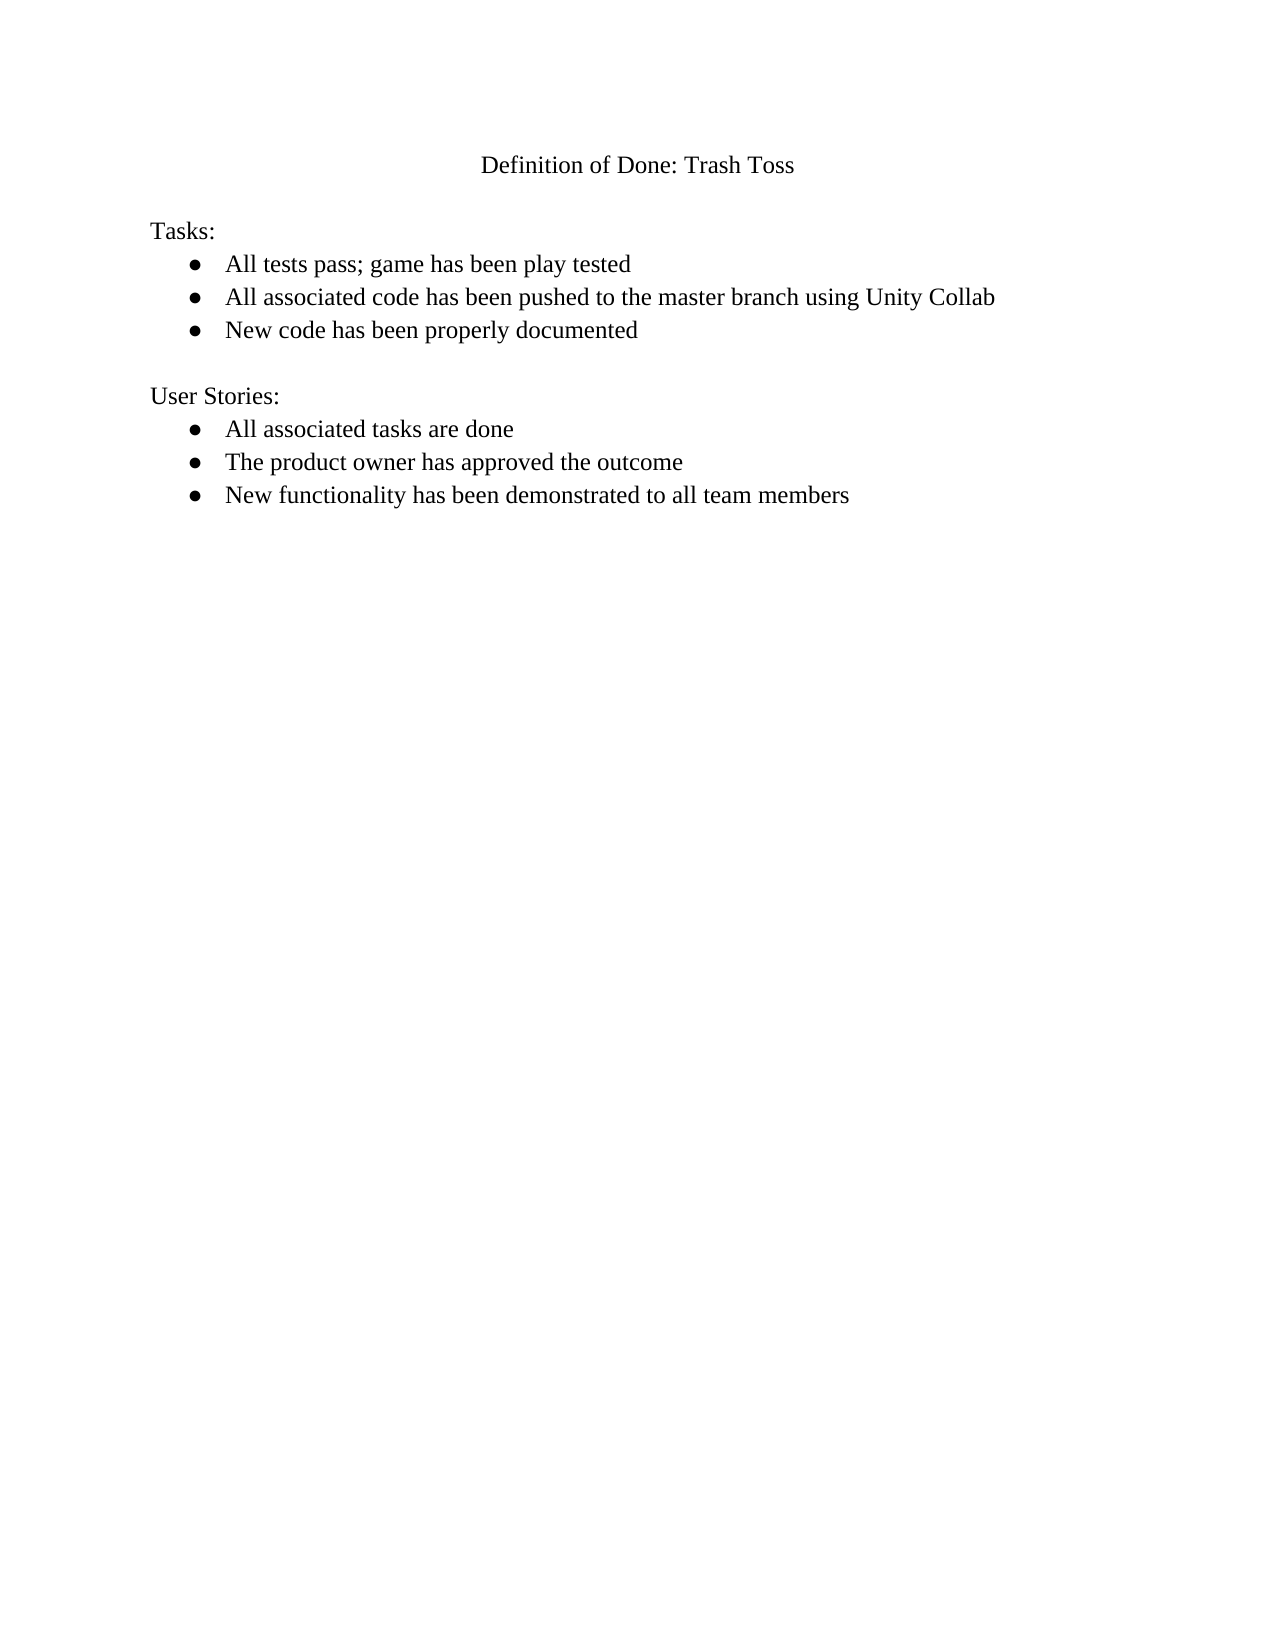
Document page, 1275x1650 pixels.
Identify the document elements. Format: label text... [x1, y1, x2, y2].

list All tests pass; game has been play tested [187, 249, 1125, 278]
text Tasks: [150, 216, 1125, 245]
list New code has been properly documented [187, 315, 1125, 344]
text Definition of Done: Trash Toss [150, 150, 1125, 179]
list All associated tasks are done [187, 414, 1125, 443]
list New functionality has been demonstrated to all team members [187, 480, 1125, 509]
list All associated code has been pushed to the master branch using Unity Collab [187, 282, 1125, 311]
list The product owner has approved the outcome [187, 447, 1125, 476]
text User Stories: [150, 381, 1125, 410]
